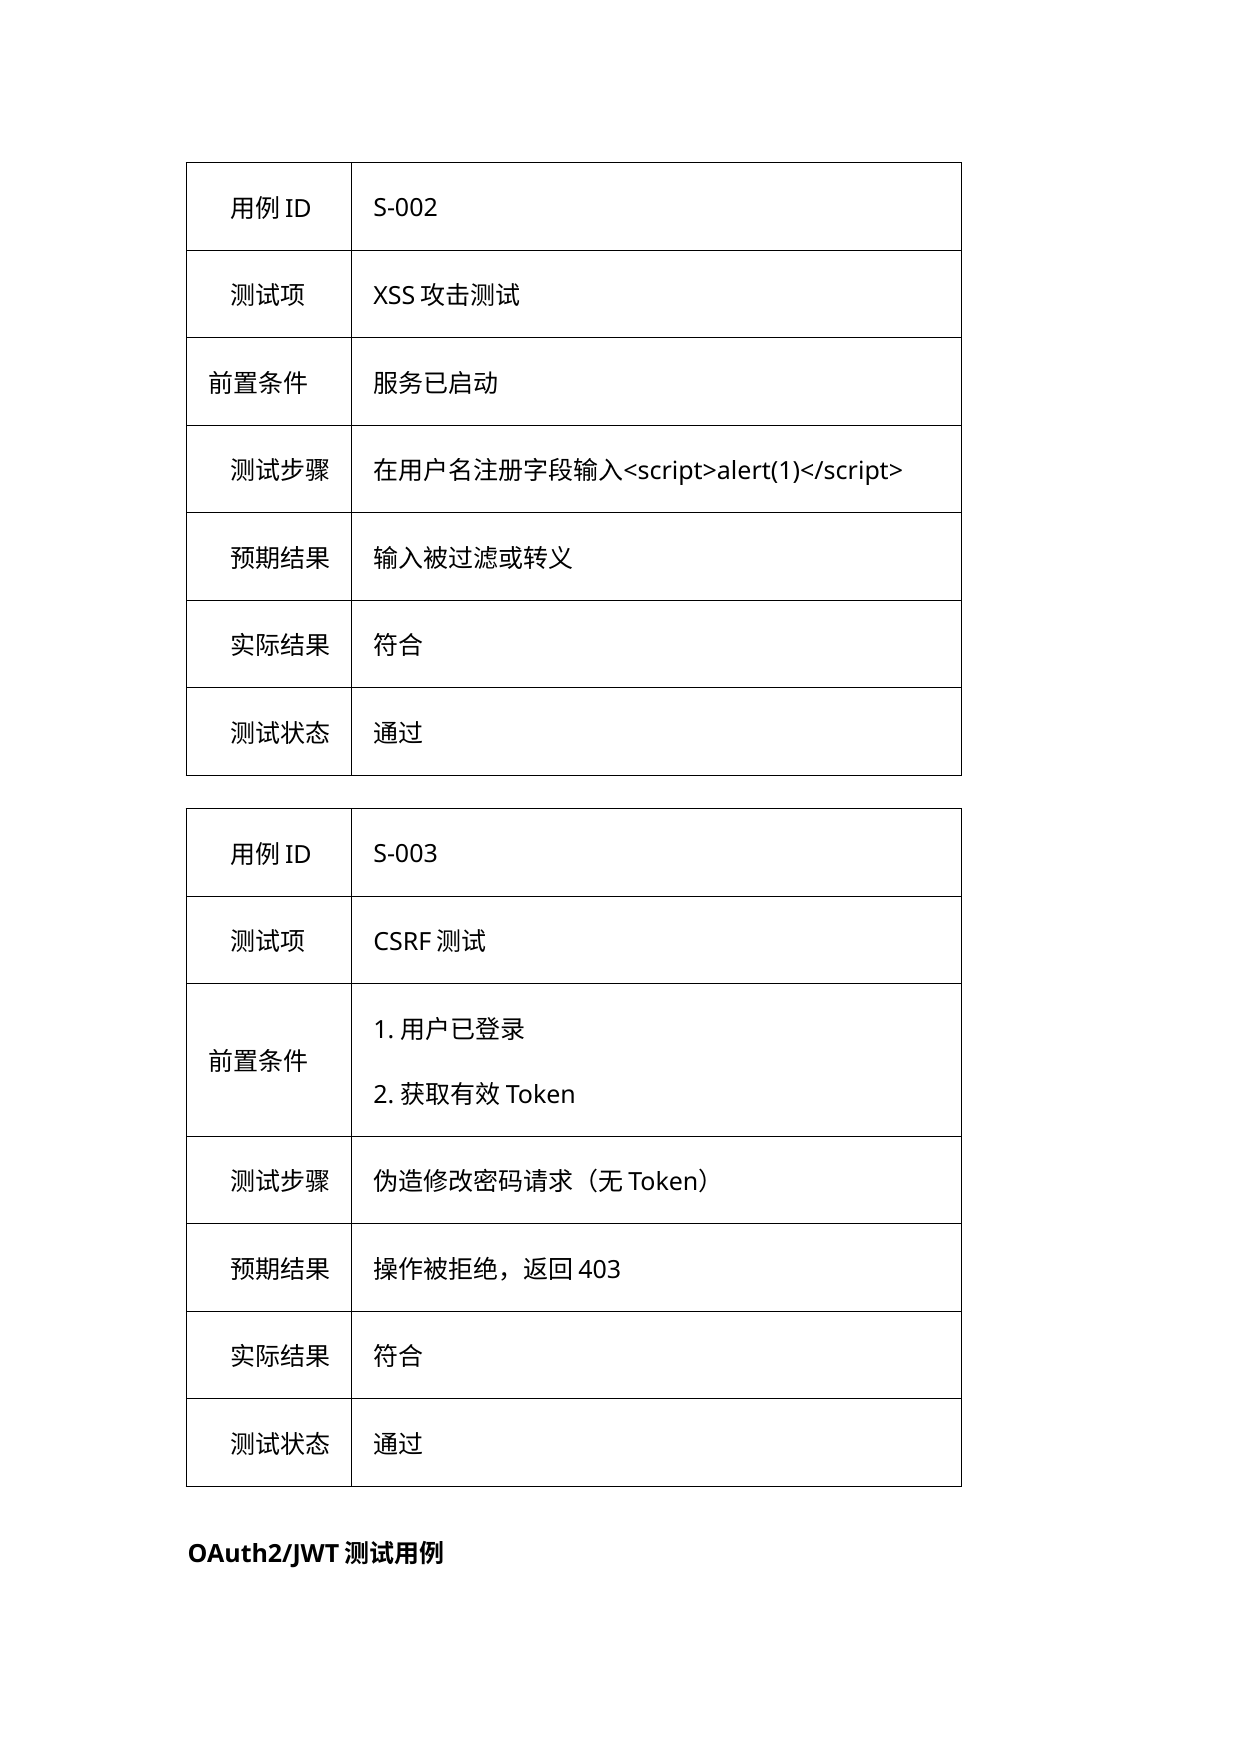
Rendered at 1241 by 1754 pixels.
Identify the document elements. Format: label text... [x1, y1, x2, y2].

table_cell 预期结果 [187, 513, 351, 599]
text OAuth2/JWT测试用例 [187, 1519, 1053, 1584]
table_cell 伪造修改密码请求（无Token） [352, 1137, 961, 1223]
table_cell 实际结果 [187, 1312, 351, 1398]
table_cell 符合 [352, 601, 961, 687]
table_cell 服务已启动 [352, 338, 961, 424]
table_cell 1. 用户已登录 2. 获取有效Token [352, 984, 961, 1136]
table_cell 预期结果 [187, 1224, 351, 1311]
table_cell 符合 [352, 1312, 961, 1398]
table_cell CSRF测试 [352, 897, 961, 983]
table_header S-003 [352, 809, 961, 896]
table_cell 测试状态 [187, 1399, 351, 1486]
table_cell 在用户名注册字段输入<script>alert(1)</script> [352, 426, 961, 512]
table_cell 前置条件 [187, 338, 351, 424]
table_header 用例ID [187, 809, 351, 896]
table_cell 测试项 [187, 251, 351, 337]
table_cell 操作被拒绝，返回403 [352, 1224, 961, 1311]
table_cell 前置条件 [187, 984, 351, 1136]
table_cell 测试步骤 [187, 1137, 351, 1223]
table_cell 测试步骤 [187, 426, 351, 512]
table_cell 实际结果 [187, 601, 351, 687]
table_header 用例ID [187, 163, 351, 249]
table_cell 通过 [352, 688, 961, 774]
table_cell 测试状态 [187, 688, 351, 774]
table_cell 测试项 [187, 897, 351, 983]
table_cell XSS攻击测试 [352, 251, 961, 337]
table_cell 通过 [352, 1399, 961, 1486]
table_cell 输入被过滤或转义 [352, 513, 961, 599]
table_header S-002 [352, 163, 961, 249]
